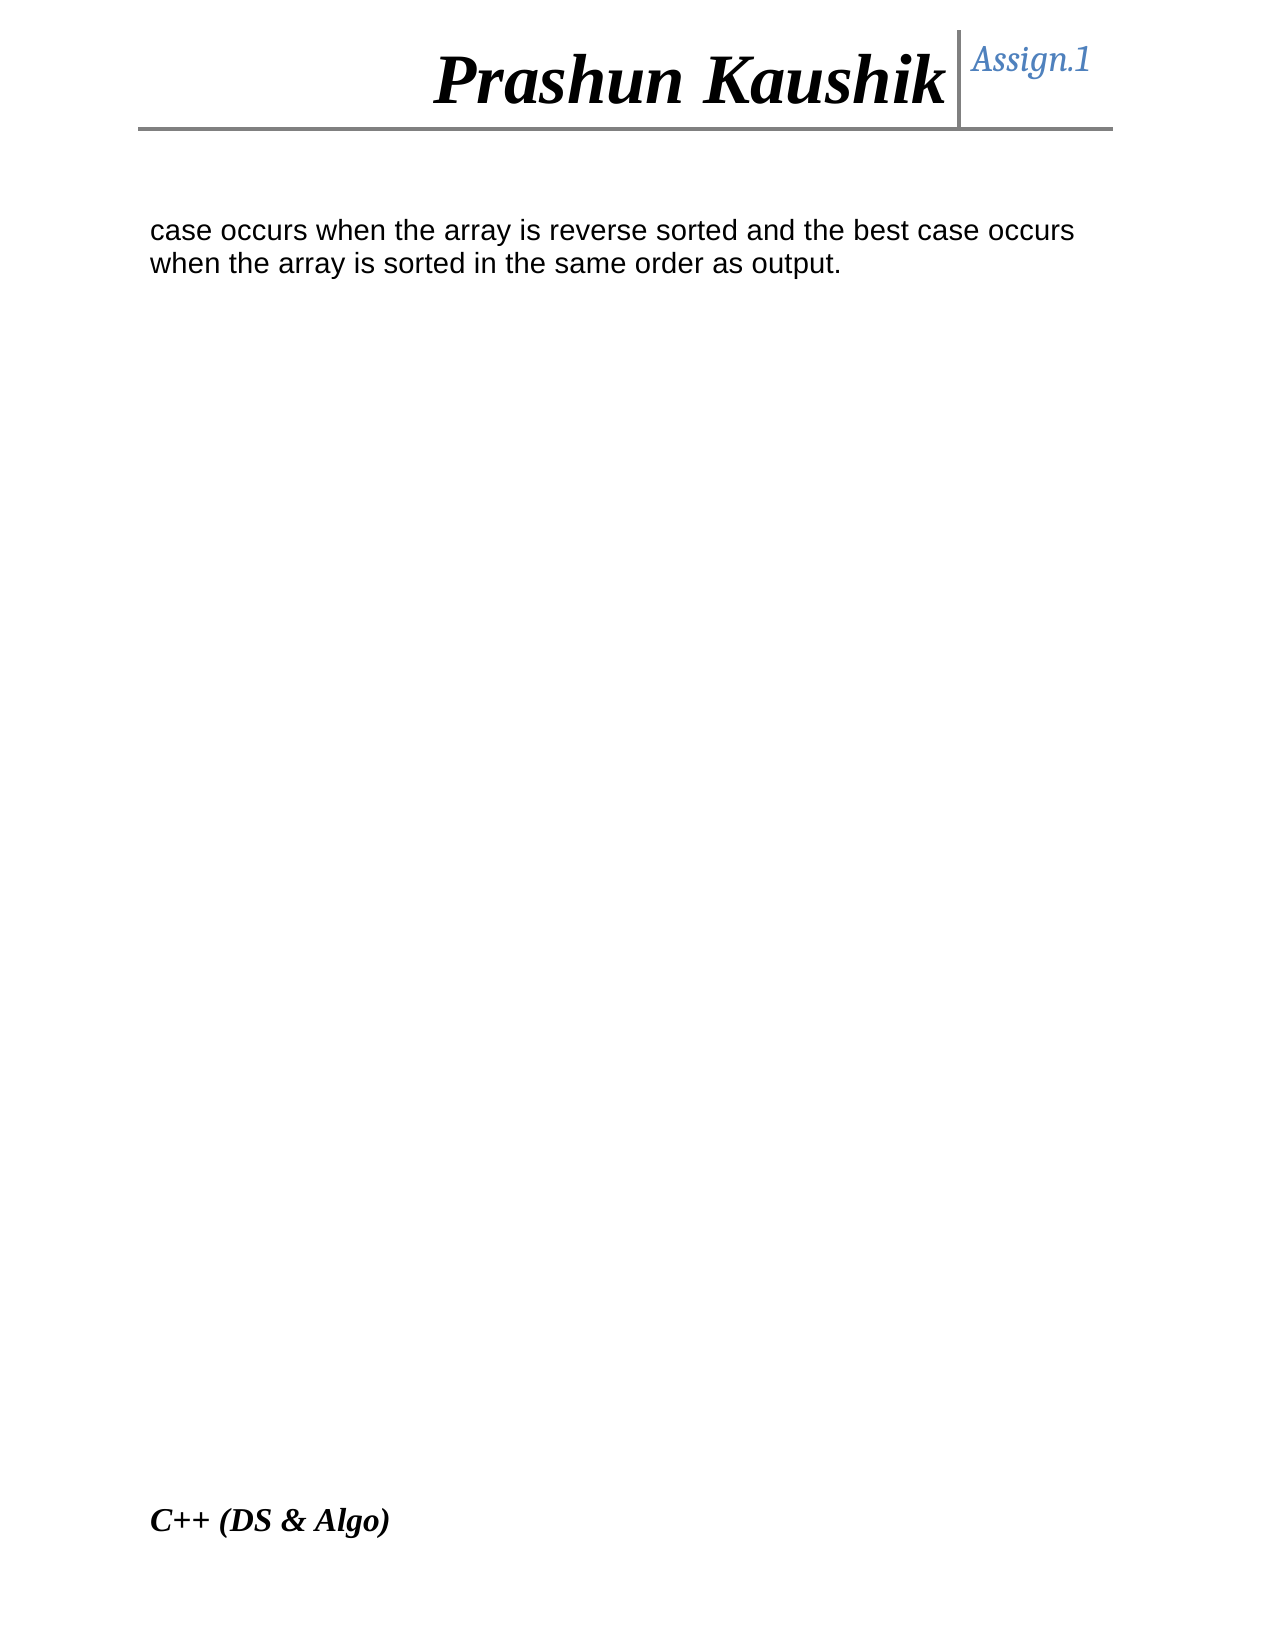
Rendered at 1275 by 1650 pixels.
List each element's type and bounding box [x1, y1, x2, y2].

text [150, 213, 1125, 280]
